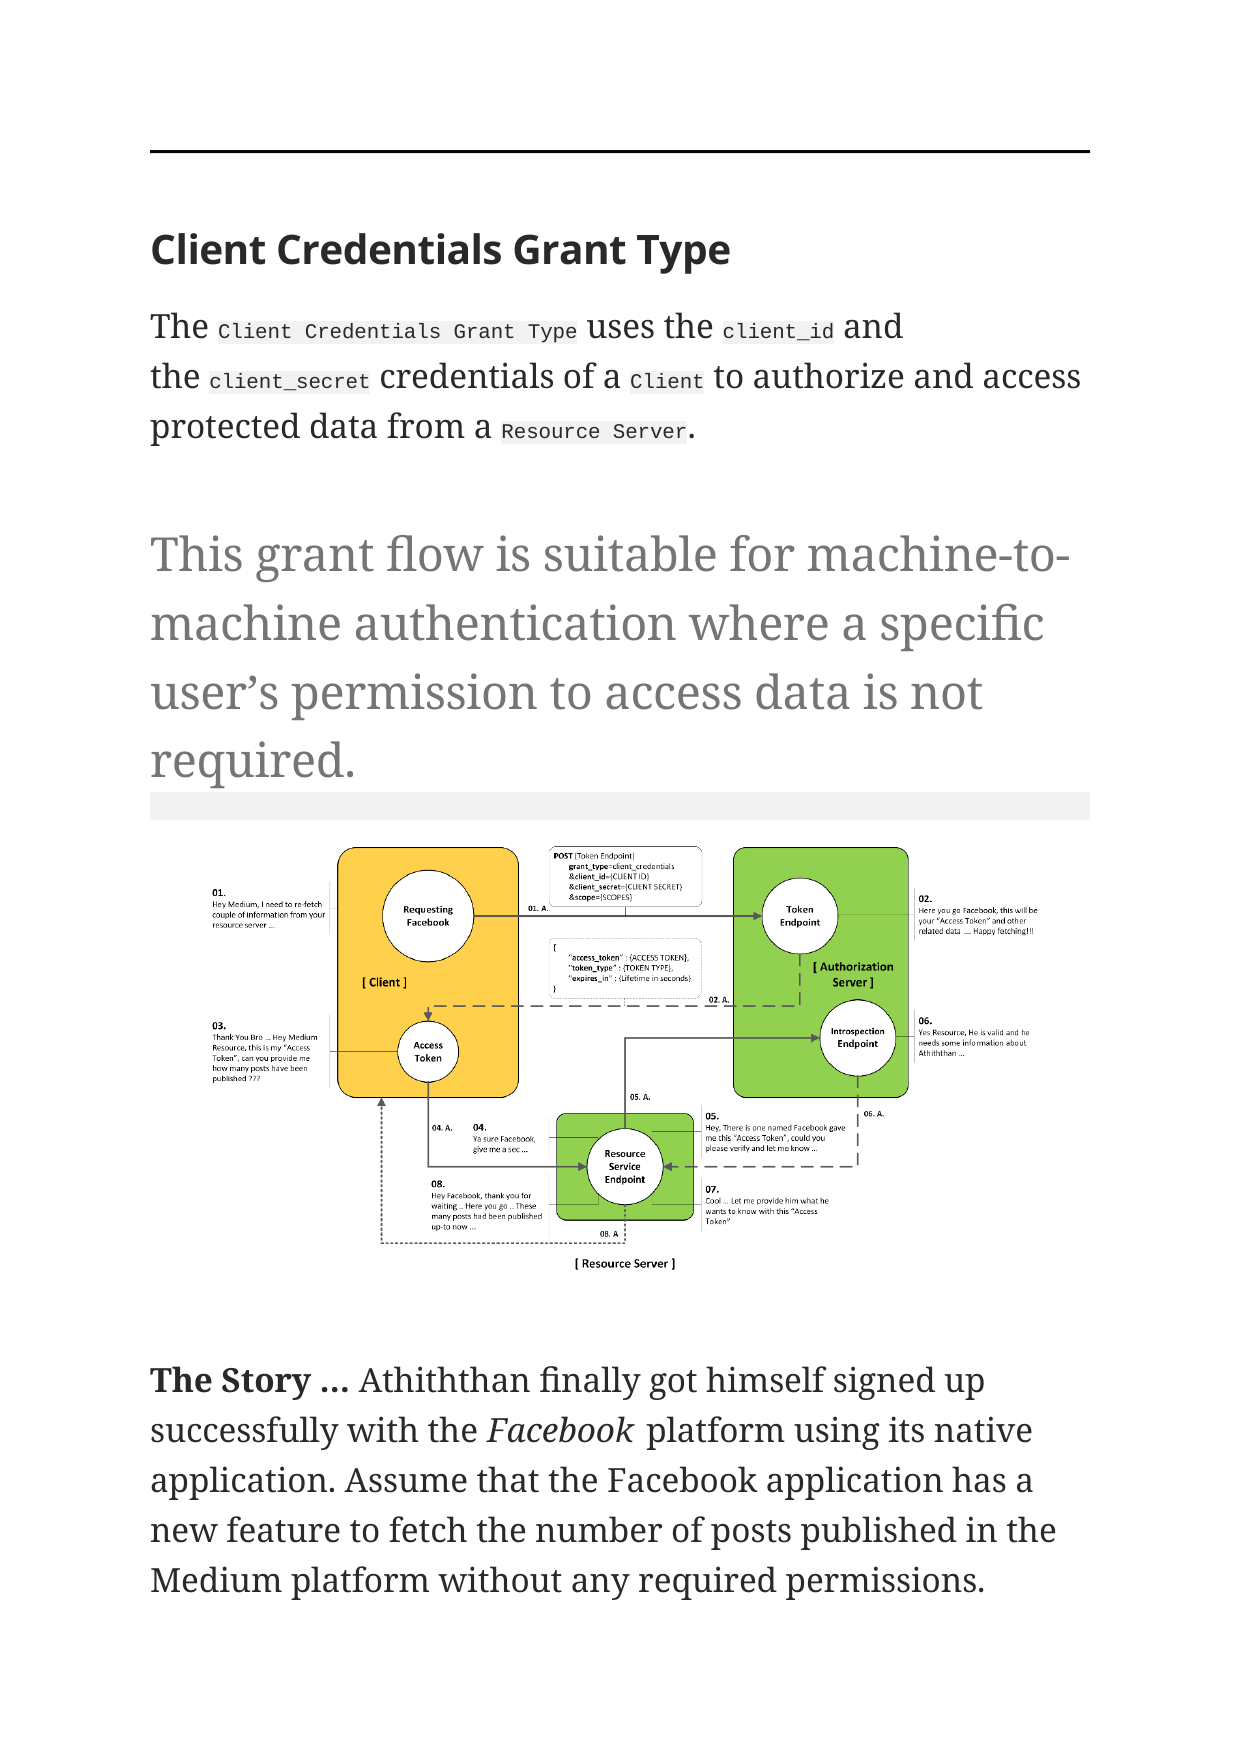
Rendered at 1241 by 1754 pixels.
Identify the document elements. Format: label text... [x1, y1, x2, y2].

text The Story … Athiththan finally got himself signed up successfully with the Facebook platform using its native application. Assume that the Facebook application has a new feature to fetch the number of posts published in the Medium platform without any required permissions. [150, 1352, 1090, 1602]
text The Client Credentials Grant Type uses the client_id and the client_secret credentials of a Client to authorize and access protected data from a Resource Server. [150, 298, 1090, 448]
text Client Credentials Grant Type [150, 221, 1090, 276]
text This grant flow is suitable for machine-to-machine authentication where a specific user’s permission to access data is not required. [150, 517, 1090, 792]
picture [150, 820, 1091, 1303]
